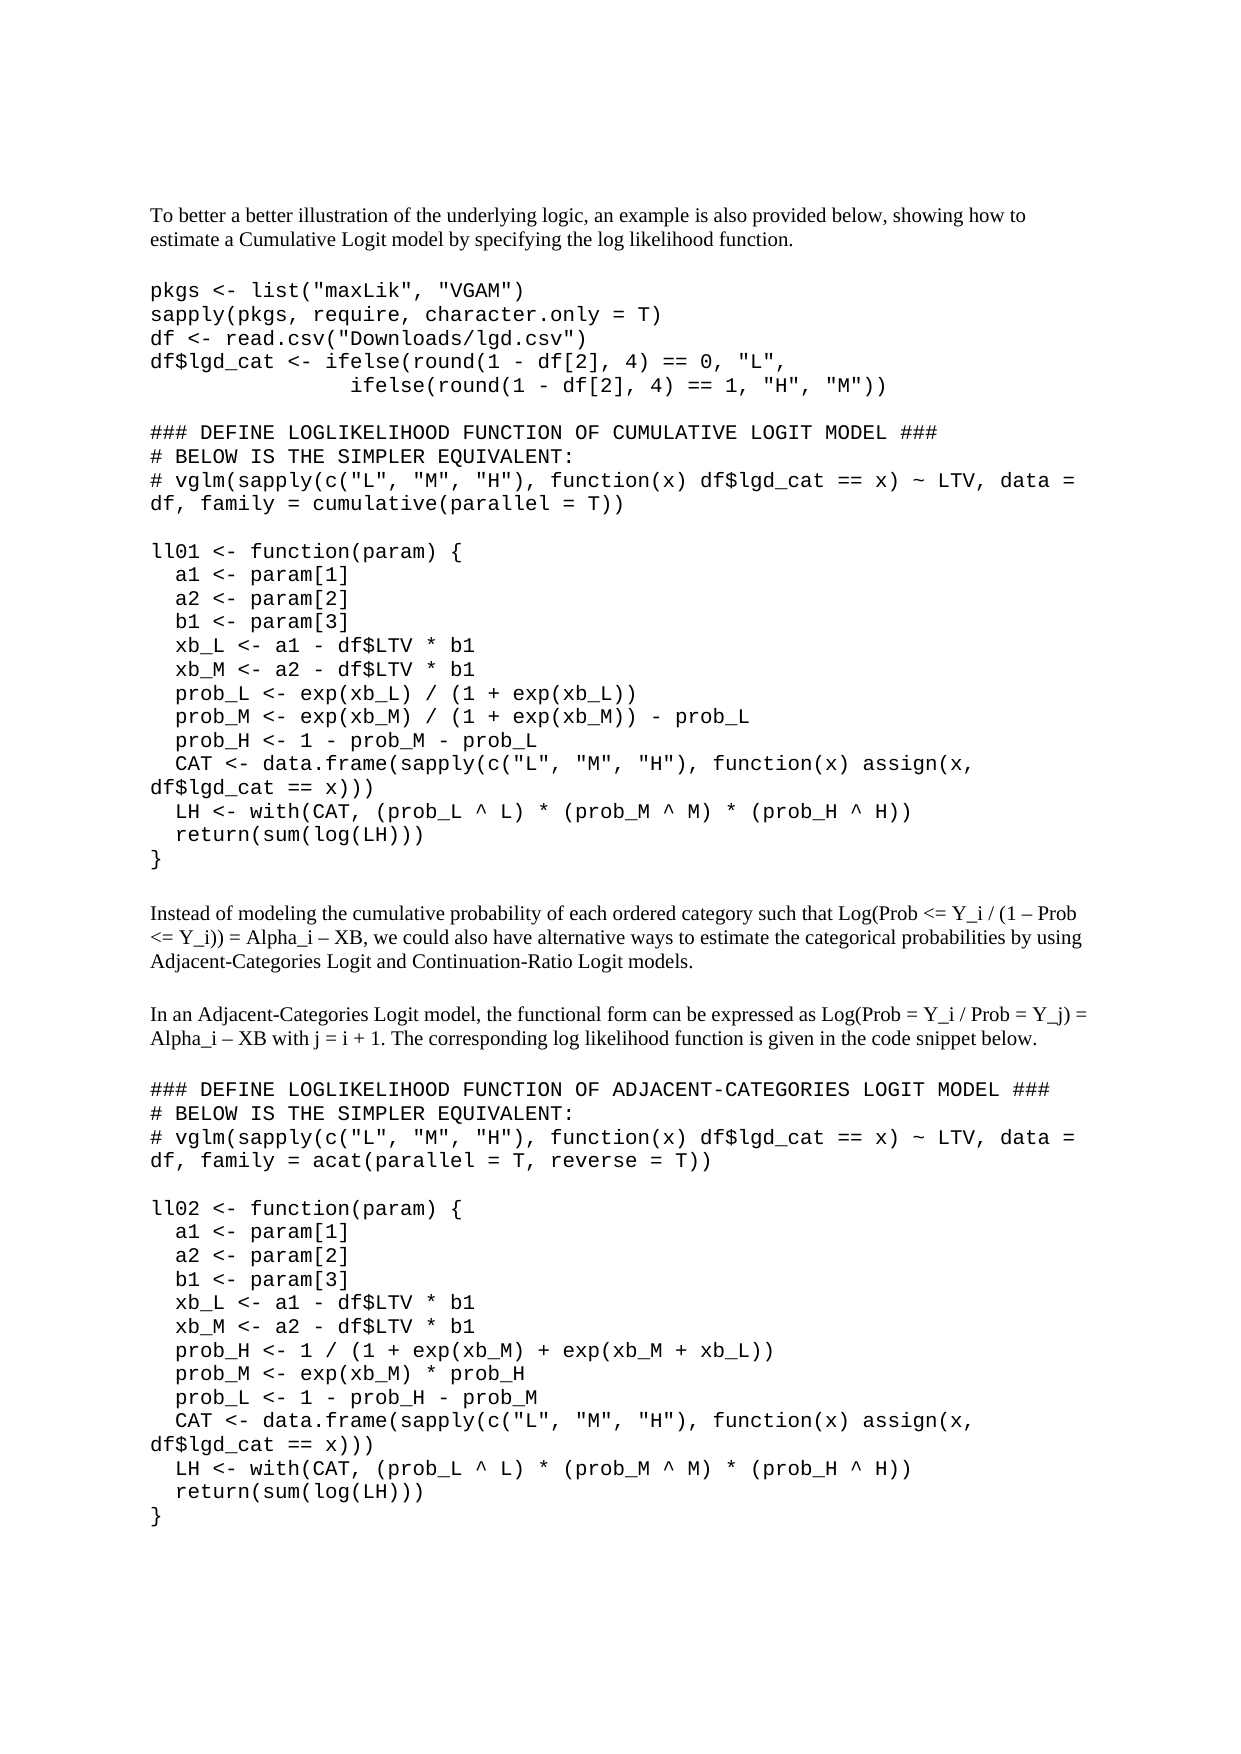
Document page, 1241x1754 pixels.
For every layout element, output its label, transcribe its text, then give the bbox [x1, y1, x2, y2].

text # vglm(sapply(c("L", "M", "H"), function(x) df$lgd_cat == x) ~ LTV, data = df, family = cumulative(parallel = T)) [150, 470, 1090, 517]
text return(sum(log(LH))) [150, 1481, 1090, 1505]
text In an Adjacent-Categories Logit model, the functional form can be expressed as Log(Prob = Y_i / Prob = Y_j) = Alpha_i – XB with j = i + 1. The corresponding log likelihood function is given in the code snippet below. [150, 1002, 1090, 1050]
text ### DEFINE LOGLIKELIHOOD FUNCTION OF ADJACENT-CATEGORIES LOGIT MODEL ### [150, 1079, 1090, 1103]
text # vglm(sapply(c("L", "M", "H"), function(x) df$lgd_cat == x) ~ LTV, data = df, family = acat(parallel = T, reverse = T)) [150, 1127, 1090, 1174]
text b1 <- param[3] [150, 612, 1090, 635]
text } [150, 848, 1090, 872]
text CAT <- data.frame(sapply(c("L", "M", "H"), function(x) assign(x, df$lgd_cat == x))) [150, 1411, 1090, 1458]
text prob_M <- exp(xb_M) * prob_H [150, 1363, 1090, 1387]
text a1 <- param[1] [150, 564, 1090, 588]
text xb_L <- a1 - df$LTV * b1 [150, 1292, 1090, 1316]
text ifelse(round(1 - df[2], 4) == 1, "H", "M")) [150, 375, 1090, 399]
text xb_M <- a2 - df$LTV * b1 [150, 1316, 1090, 1339]
text a1 <- param[1] [150, 1221, 1090, 1245]
text prob_H <- 1 / (1 + exp(xb_M) + exp(xb_M + xb_L)) [150, 1339, 1090, 1363]
text prob_M <- exp(xb_M) / (1 + exp(xb_M)) - prob_L [150, 706, 1090, 730]
text df$lgd_cat <- ifelse(round(1 - df[2], 4) == 0, "L", [150, 351, 1090, 375]
text CAT <- data.frame(sapply(c("L", "M", "H"), function(x) assign(x, df$lgd_cat == x))) [150, 753, 1090, 801]
text prob_L <- exp(xb_L) / (1 + exp(xb_L)) [150, 682, 1090, 706]
text pkgs <- list("maxLik", "VGAM") [150, 281, 1090, 304]
text To better a better illustration of the underlying logic, an example is also provided below, showing how to estimate a Cumulative Logit model by specifying the log likelihood function. [150, 203, 1090, 251]
text # BELOW IS THE SIMPLER EQUIVALENT: [150, 446, 1090, 470]
text } [150, 1505, 1090, 1529]
text return(sum(log(LH))) [150, 824, 1090, 848]
text b1 <- param[3] [150, 1269, 1090, 1292]
text a2 <- param[2] [150, 588, 1090, 612]
text ll01 <- function(param) { [150, 541, 1090, 564]
text sapply(pkgs, require, character.only = T) [150, 304, 1090, 328]
text LH <- with(CAT, (prob_L ^ L) * (prob_M ^ M) * (prob_H ^ H)) [150, 801, 1090, 824]
text prob_H <- 1 - prob_M - prob_L [150, 730, 1090, 753]
text a2 <- param[2] [150, 1245, 1090, 1269]
text prob_L <- 1 - prob_H - prob_M [150, 1387, 1090, 1411]
text df <- read.csv("Downloads/lgd.csv") [150, 328, 1090, 351]
text xb_L <- a1 - df$LTV * b1 [150, 635, 1090, 659]
text Instead of modeling the cumulative probability of each ordered category such that Log(Prob <= Y_i / (1 – Prob <= Y_i)) = Alpha_i – XB, we could also have alternative ways to estimate the categorical probabilities by using Adjacent-Categories Logit and Continuation-Ratio Logit models. [150, 901, 1090, 973]
text LH <- with(CAT, (prob_L ^ L) * (prob_M ^ M) * (prob_H ^ H)) [150, 1458, 1090, 1481]
text # BELOW IS THE SIMPLER EQUIVALENT: [150, 1103, 1090, 1127]
text ll02 <- function(param) { [150, 1198, 1090, 1221]
text xb_M <- a2 - df$LTV * b1 [150, 659, 1090, 682]
text ### DEFINE LOGLIKELIHOOD FUNCTION OF CUMULATIVE LOGIT MODEL ### [150, 422, 1090, 446]
